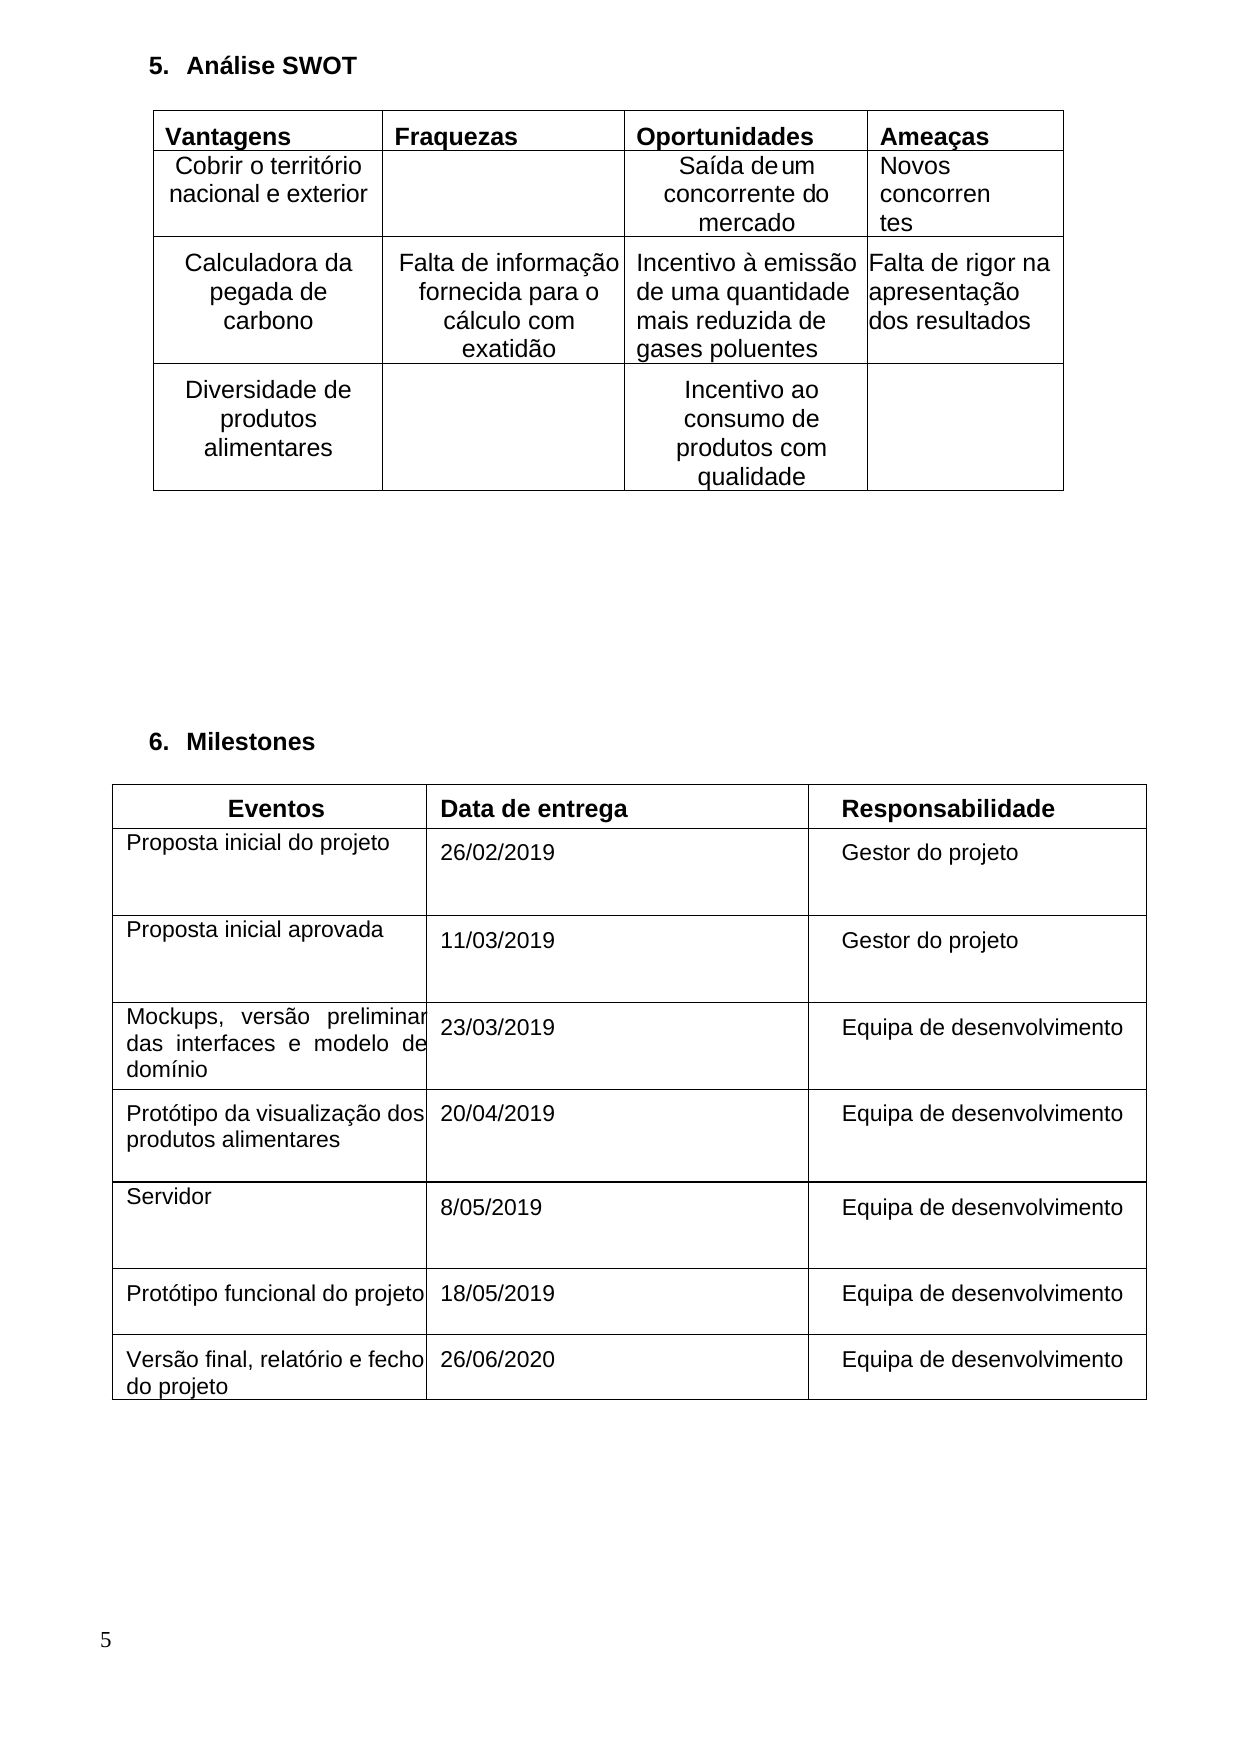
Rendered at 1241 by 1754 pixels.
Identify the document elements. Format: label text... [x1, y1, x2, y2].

table_cell Equipa de desenvolvimento [809, 1269, 1146, 1334]
table_cell Proposta inicial aprovada [113, 916, 426, 1002]
table_cell 23/03/2019 [427, 1003, 808, 1088]
table_cell Equipa de desenvolvimento [809, 1335, 1146, 1399]
table_cell Versão final, relatório e fecho do projeto [113, 1335, 426, 1399]
table_cell Novos concorrentes [868, 151, 1063, 236]
table_cell Mockups, versão preliminar das interfaces e modelo de domínio [113, 1003, 426, 1088]
table_cell Falta de rigor na apresentação dos resultados [868, 237, 1063, 363]
table_cell [383, 151, 624, 236]
table_cell 26/06/2020 [427, 1335, 808, 1399]
table_cell Diversidade de produtos alimentares [154, 364, 382, 490]
table_cell Gestor do projeto [809, 829, 1146, 915]
table_header Eventos [113, 785, 426, 828]
table_header Fraquezas [383, 111, 624, 150]
table_cell Gestor do projeto [809, 916, 1146, 1002]
table_header Oportunidades [625, 111, 867, 150]
table_header Vantagens [154, 111, 382, 150]
table_cell Saída de um concorrente do mercado [625, 151, 867, 236]
table_cell [383, 364, 624, 490]
table_cell 8/05/2019 [427, 1183, 808, 1268]
table_cell Calculadora da pegada de carbono [154, 237, 382, 363]
table_cell [868, 364, 1063, 490]
table_header Data de entrega [427, 785, 808, 828]
list Análise SWOT [149, 51, 1140, 79]
table_cell Equipa de desenvolvimento [809, 1003, 1146, 1088]
table_cell Proposta inicial do projeto [113, 829, 426, 915]
table_cell 26/02/2019 [427, 829, 808, 915]
table_cell Cobrir o território nacional e exterior [154, 151, 382, 236]
table_cell Protótipo da visualização dos produtos alimentares [113, 1090, 426, 1181]
table_cell 11/03/2019 [427, 916, 808, 1002]
table_cell Equipa de desenvolvimento [809, 1183, 1146, 1268]
table_cell Falta de informação fornecida para o cálculo com exatidão [383, 237, 624, 363]
table_header Responsabilidade [809, 785, 1146, 828]
table_cell 18/05/2019 [427, 1269, 808, 1334]
table_cell Servidor [113, 1183, 426, 1268]
table_cell Equipa de desenvolvimento [809, 1090, 1146, 1181]
list Milestones [149, 727, 1140, 755]
table_cell Protótipo funcional do projeto [113, 1269, 426, 1334]
table_cell Incentivo à emissão de uma quantidade mais reduzida de gases poluentes [625, 237, 867, 363]
table_header Ameaças [868, 111, 1063, 150]
table_cell Incentivo ao consumo de produtos com qualidade [625, 364, 867, 490]
table_cell 20/04/2019 [427, 1090, 808, 1181]
